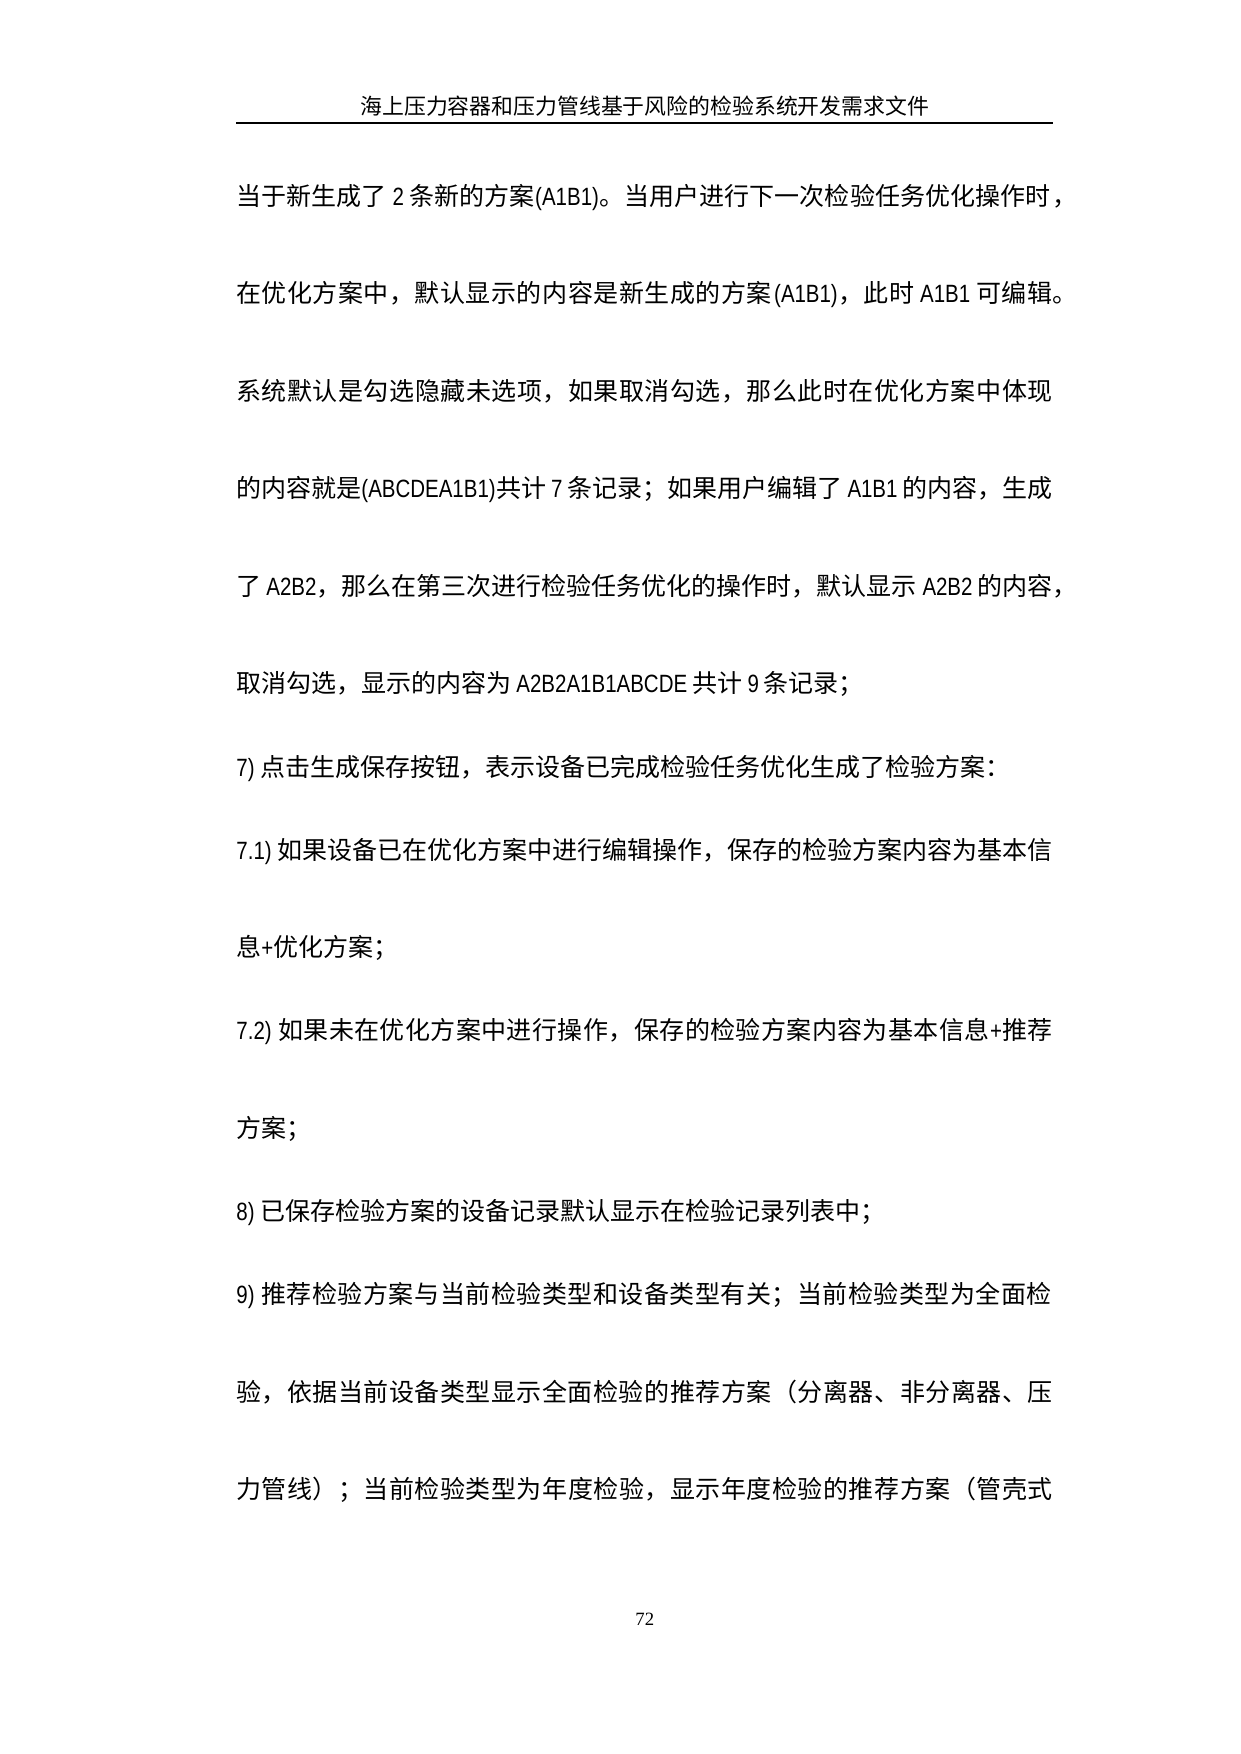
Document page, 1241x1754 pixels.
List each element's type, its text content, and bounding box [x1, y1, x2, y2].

text 7) 点击生成保存按钮，表示设备已完成检验任务优化生成了检验方案： [236, 733, 1053, 798]
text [236, 162, 1053, 714]
text 8) 已保存检验方案的设备记录默认显示在检验记录列表中； [236, 1177, 1053, 1242]
text 7.2) 如果未在优化方案中进行操作，保存的检验方案内容为基本信息+推荐方案； [236, 996, 1053, 1159]
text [236, 1260, 1053, 1520]
text 7.1) 如果设备已在优化方案中进行编辑操作，保存的检验方案内容为基本信息+优化方案； [236, 816, 1053, 978]
